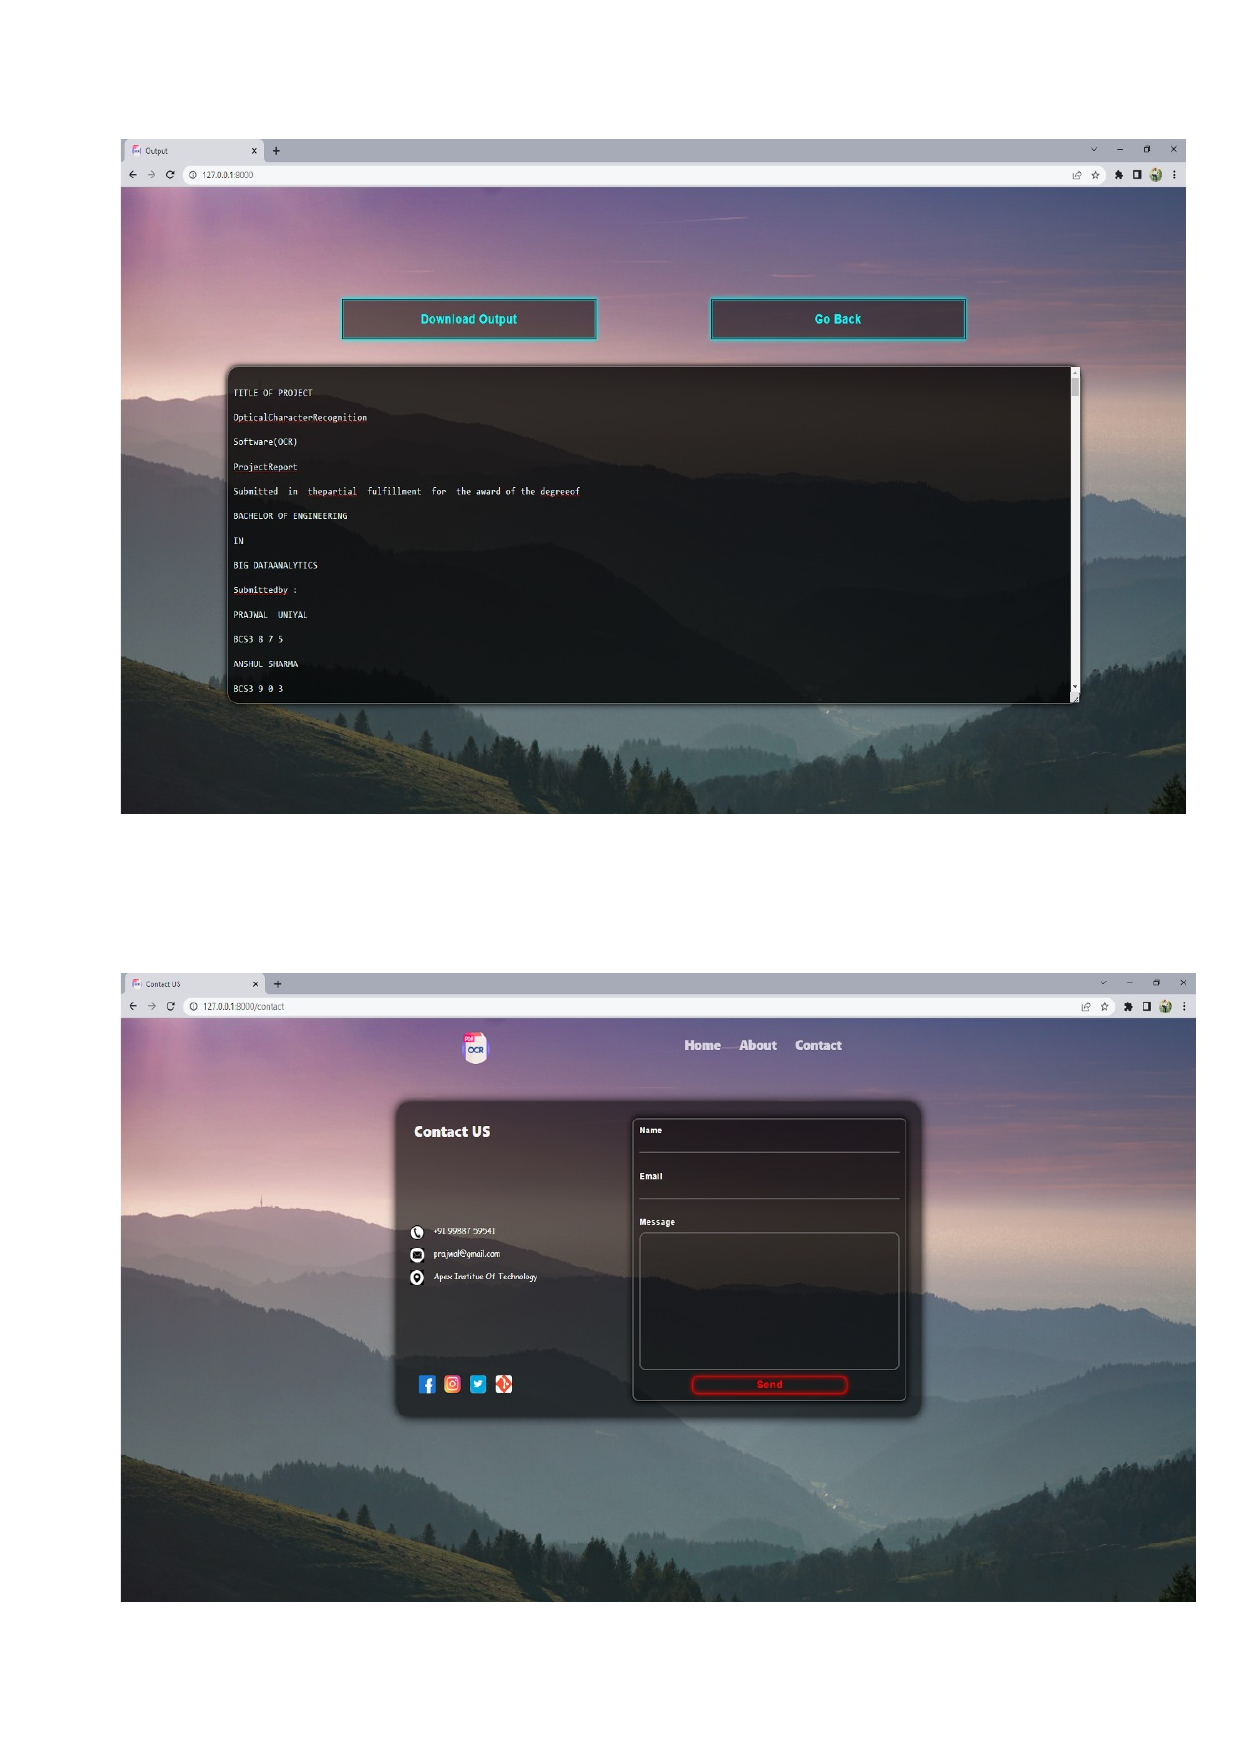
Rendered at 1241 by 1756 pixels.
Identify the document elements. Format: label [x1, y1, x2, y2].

picture [120, 139, 1186, 814]
picture [120, 973, 1196, 1602]
